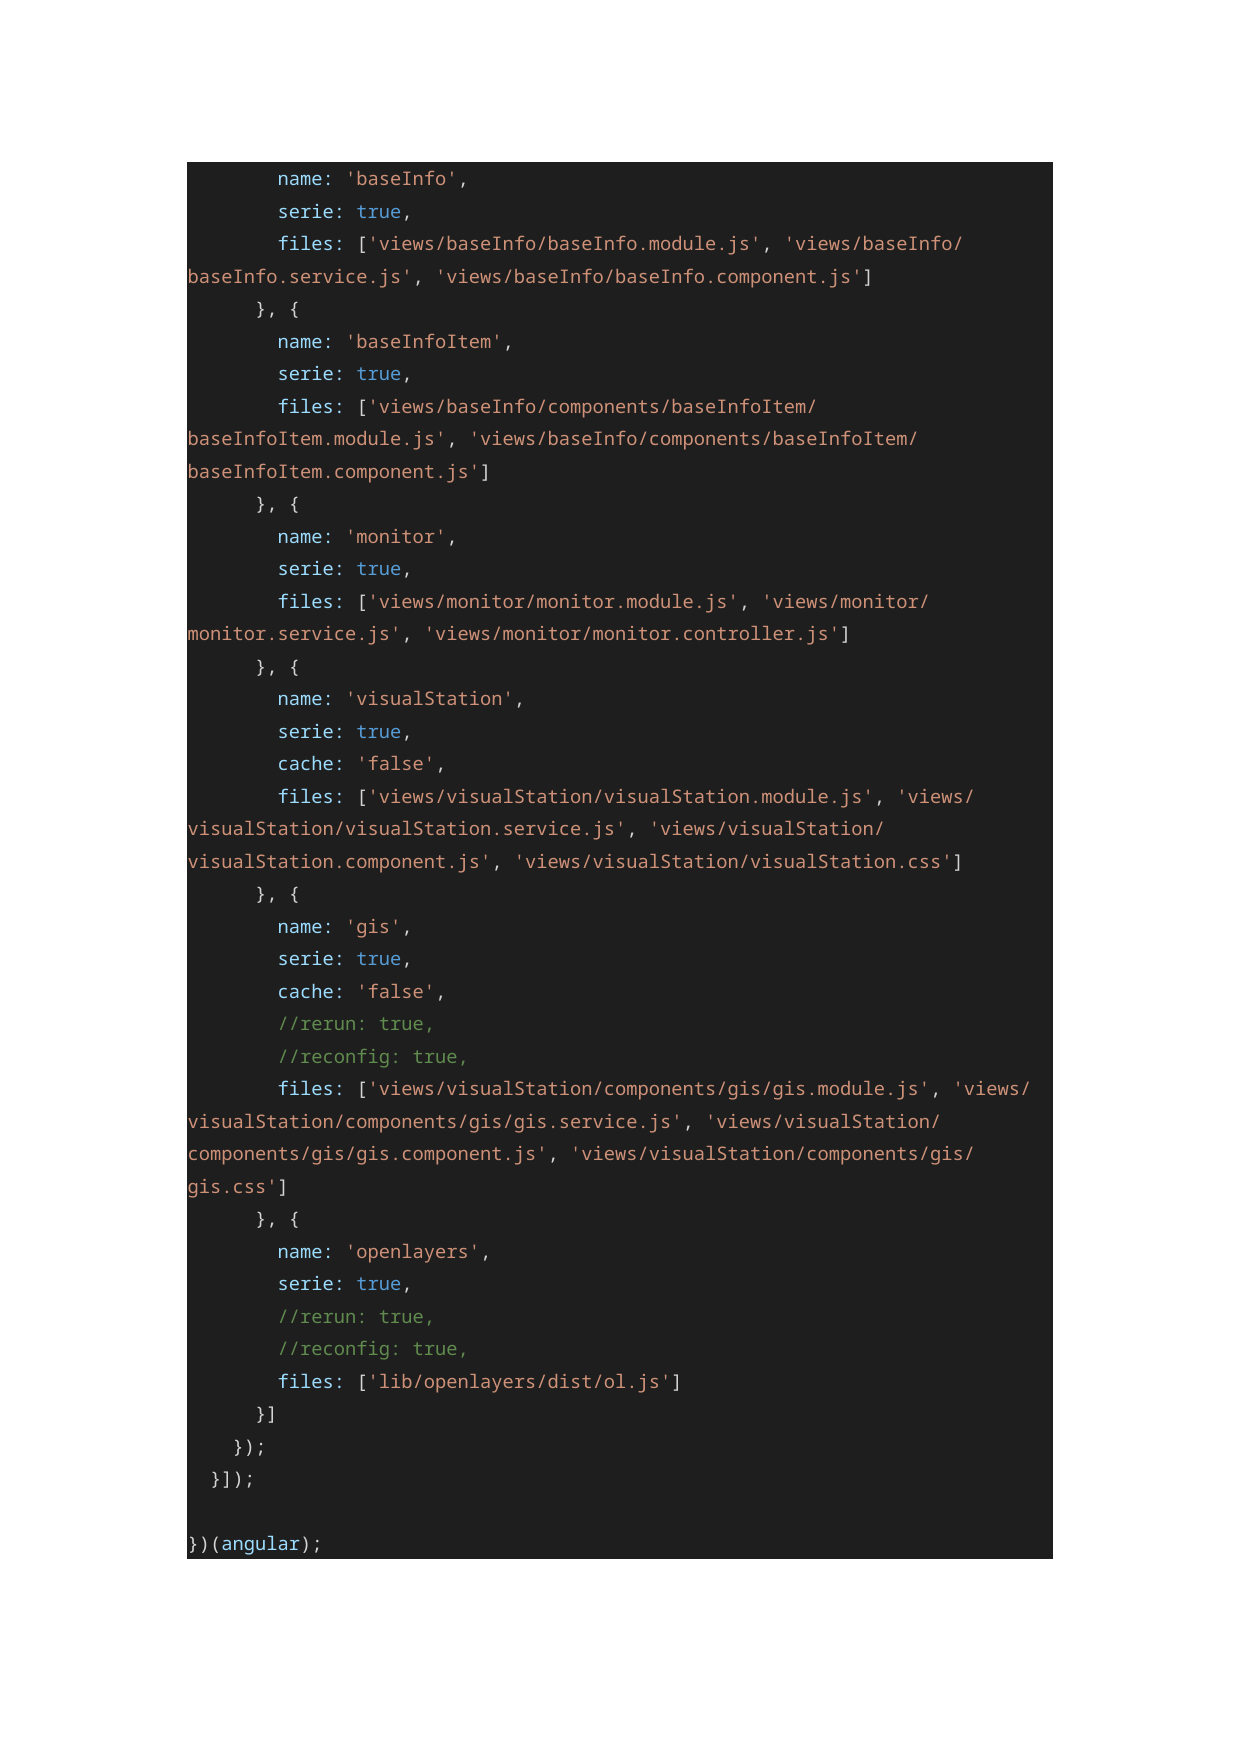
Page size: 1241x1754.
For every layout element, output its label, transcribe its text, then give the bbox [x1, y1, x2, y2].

text serie: true, [187, 194, 1053, 227]
text serie: true, [187, 357, 1053, 389]
text }, { [187, 649, 1053, 682]
text }] [187, 1397, 1053, 1429]
text serie: true, [187, 552, 1053, 584]
text name: 'gis', [187, 909, 1053, 942]
text name: 'baseInfoItem', [187, 324, 1053, 357]
text files: ['views/baseInfo/baseInfo.module.js', 'views/baseInfo/baseInfo.service.js', 'views/baseInfo/baseInfo.component.js'] [187, 227, 1053, 292]
text name: 'openlayers', [187, 1234, 1053, 1267]
text })(angular); [187, 1527, 1053, 1559]
text //reconfig: true, [187, 1332, 1053, 1364]
text }, { [187, 292, 1053, 324]
text cache: 'false', [187, 747, 1053, 779]
text name: 'visualStation', [187, 682, 1053, 714]
text }); [187, 1429, 1053, 1462]
text cache: 'false', [187, 974, 1053, 1007]
text serie: true, [187, 942, 1053, 974]
text name: 'monitor', [187, 519, 1053, 552]
text }]); [187, 1462, 1053, 1494]
text files: ['lib/openlayers/dist/ol.js'] [187, 1364, 1053, 1397]
text files: ['views/visualStation/visualStation.module.js', 'views/visualStation/visualStation.service.js', 'views/visualStation/visualStation.component.js', 'views/visualStation/visualStation.css'] [187, 779, 1053, 877]
text }, { [187, 487, 1053, 519]
text //rerun: true, [187, 1007, 1053, 1039]
text serie: true, [187, 714, 1053, 747]
text //reconfig: true, [187, 1039, 1053, 1072]
text name: 'baseInfo', [187, 162, 1053, 194]
text files: ['views/baseInfo/components/baseInfoItem/baseInfoItem.module.js', 'views/baseInfo/components/baseInfoItem/baseInfoItem.component.js'] [187, 389, 1053, 487]
text serie: true, [187, 1267, 1053, 1299]
text }, { [187, 877, 1053, 909]
text files: ['views/monitor/monitor.module.js', 'views/monitor/monitor.service.js', 'views/monitor/monitor.controller.js'] [187, 584, 1053, 649]
text }, { [187, 1202, 1053, 1234]
text files: ['views/visualStation/components/gis/gis.module.js', 'views/visualStation/components/gis/gis.service.js', 'views/visualStation/components/gis/gis.component.js', 'views/visualStation/components/gis/gis.css'] [187, 1072, 1053, 1202]
text //rerun: true, [187, 1299, 1053, 1332]
